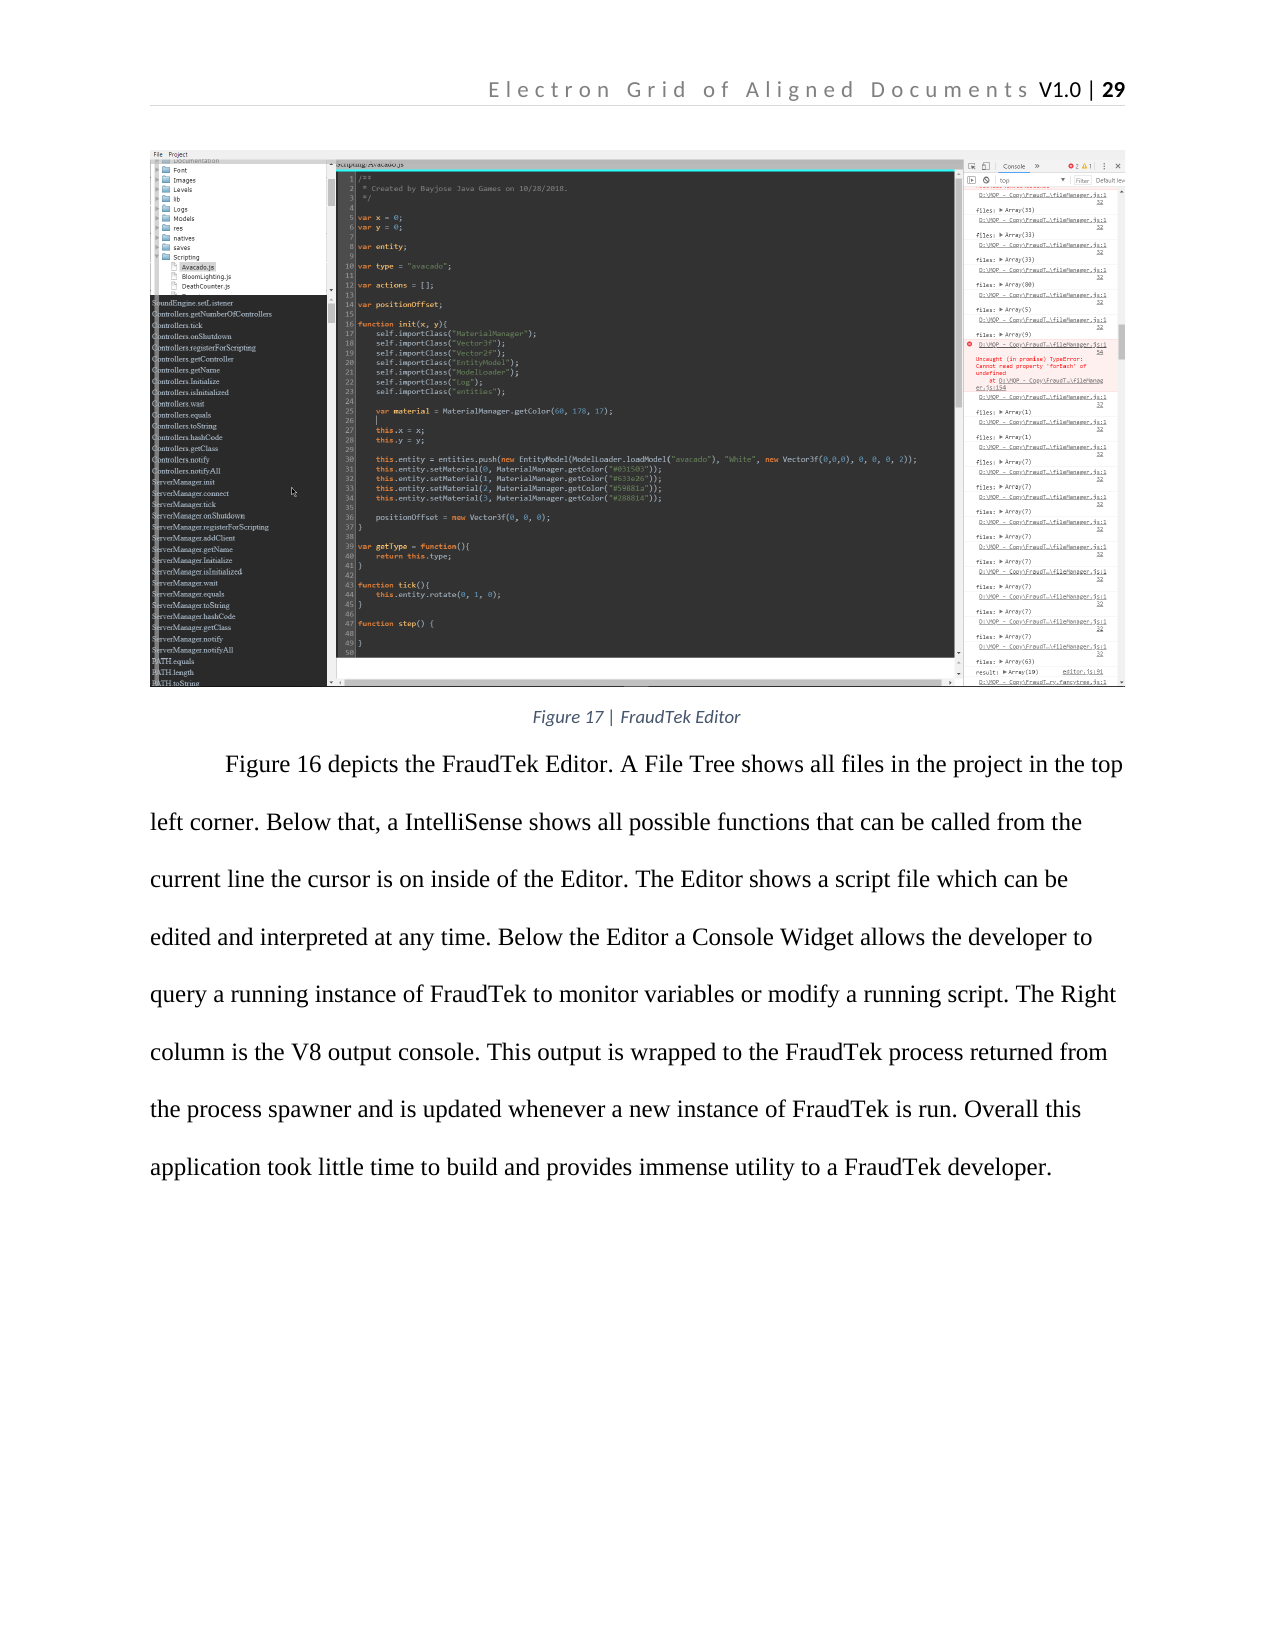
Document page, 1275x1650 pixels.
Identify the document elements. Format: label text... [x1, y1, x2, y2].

picture [150, 150, 1125, 687]
text Figure 16 depicts the FraudTek Editor. A File Tree shows all files in the project in the top left corner. Below that, a IntelliSense shows all possible functions that can be called from the current line the cursor is on inside of the Editor. The Editor shows a script file which can be edited and interpreted at any time. Below the Editor a Console Widget allows the developer to query a running instance of FraudTek to monitor variables or modify a running script. The Right column is the V8 output console. This output is wrapped to the FraudTek process returned from the process spawner and is updated whenever a new instance of FraudTek is run. Overall this application took little time to build and provides immense utility to a FraudTek developer. [150, 749, 1125, 1181]
